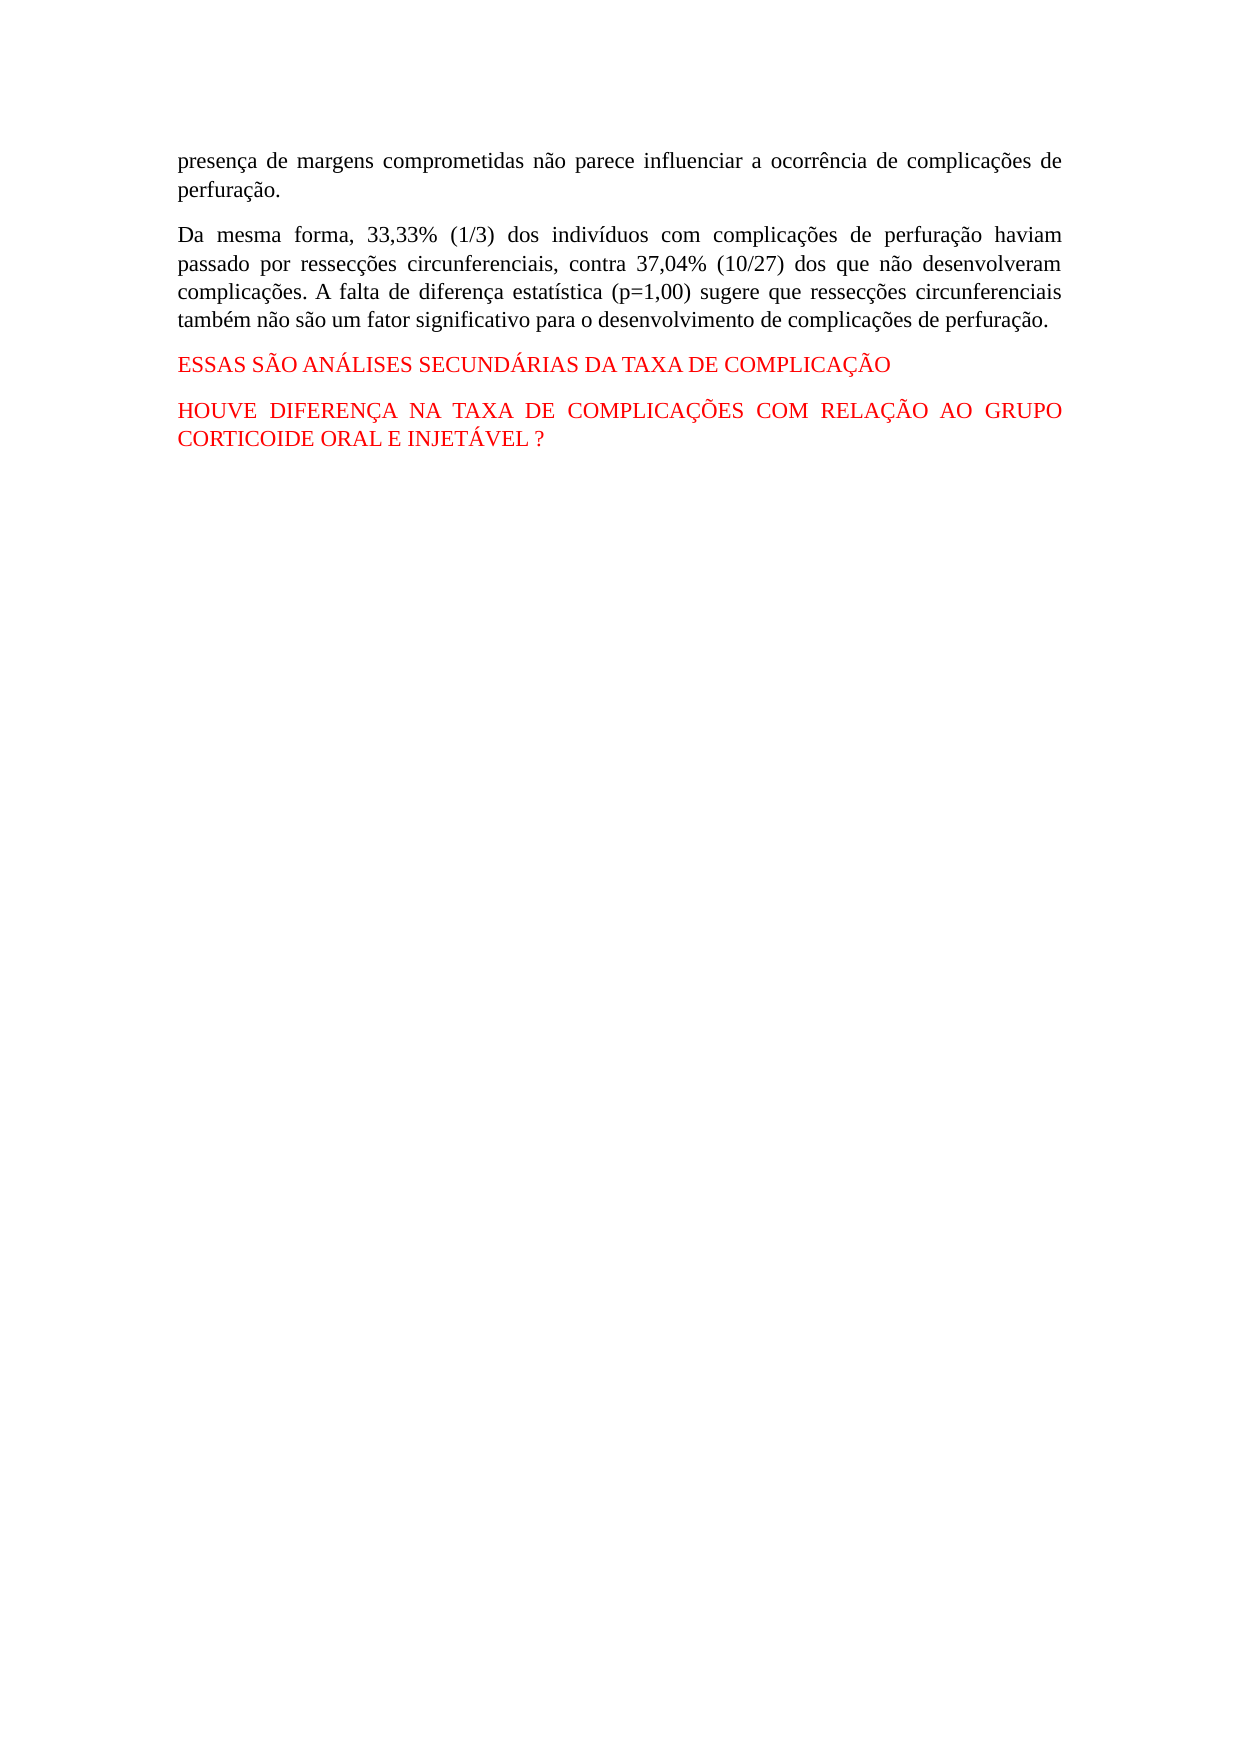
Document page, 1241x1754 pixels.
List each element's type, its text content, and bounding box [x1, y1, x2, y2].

text Da mesma forma, 33,33% (1/3) dos indivíduos com complicações de perfuração haviam passado por ressecções circunferenciais, contra 37,04% (10/27) dos que não desenvolveram complicações. A falta de diferença estatística (p=1,00) sugere que ressecções circunferenciais também não são um fator significativo para o desenvolvimento de complicações de perfuração. [177, 221, 1063, 333]
text ESSAS SÃO ANÁLISES SECUNDÁRIAS DA TAXA DE COMPLICAÇÃO [177, 352, 1063, 378]
text HOUVE DIFERENÇA NA TAXA DE COMPLICAÇÕES COM RELAÇÃO AO GRUPO CORTICOIDE ORAL E INJETÁVEL ? [177, 397, 1063, 451]
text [177, 148, 1063, 202]
